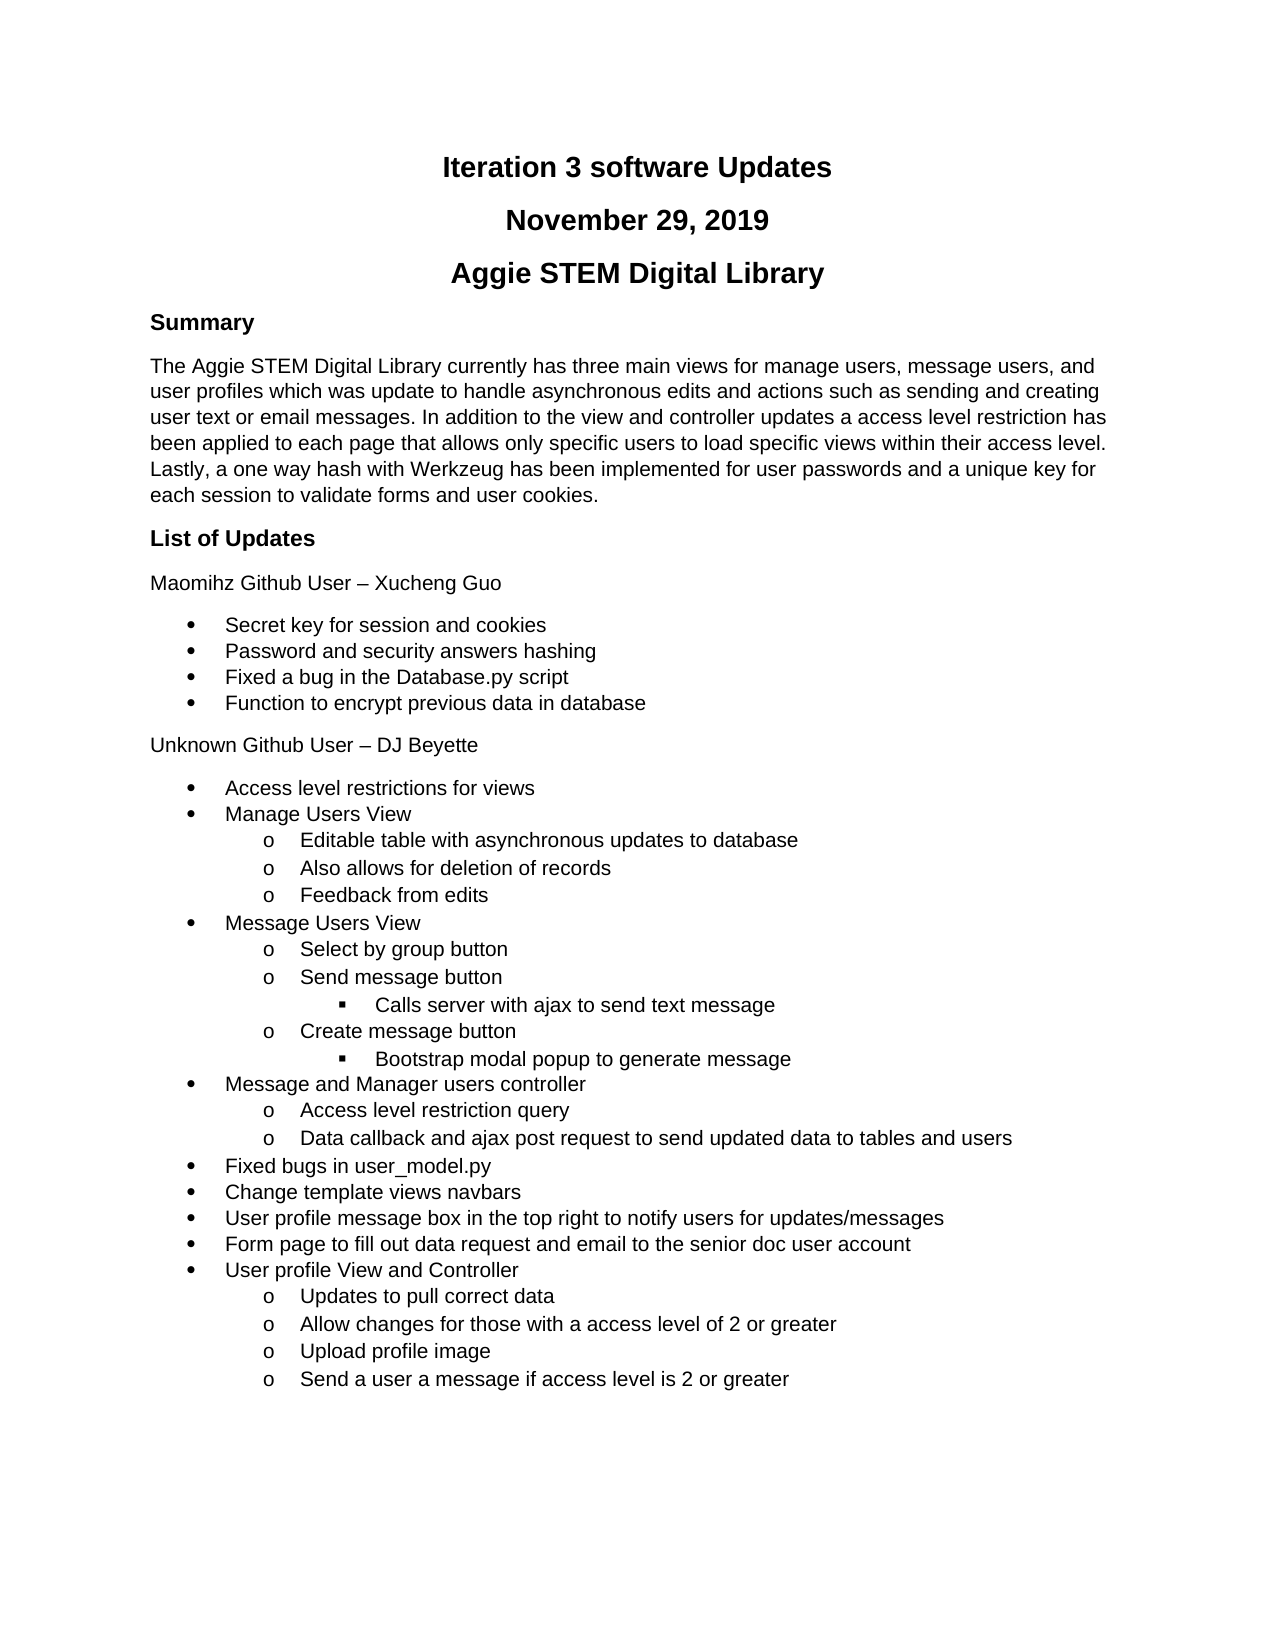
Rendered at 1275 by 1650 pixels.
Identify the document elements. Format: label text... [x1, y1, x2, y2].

text Iteration 3 software Updates [150, 150, 1125, 183]
text November 29, 2019 [150, 203, 1125, 236]
list Manage Users View [187, 802, 1125, 826]
list Fixed a bug in the Database.py script [187, 665, 1125, 689]
text Summary [150, 308, 1125, 335]
list Message and Manager users controller [187, 1072, 1125, 1096]
text Unknown Github User – DJ Beyette [150, 733, 1125, 757]
list Upload profile image [262, 1339, 1125, 1365]
list Select by group button [262, 937, 1125, 963]
list Updates to pull correct data [262, 1283, 1125, 1309]
text Maomihz Github User – Xucheng Guo [150, 570, 1125, 594]
text The Aggie STEM Digital Library currently has three main views for manage users, message users, and user profiles which was update to handle asynchronous edits and actions such as sending and creating user text or email messages. In addition to the view and controller updates a access level restriction has been applied to each page that allows only specific users to load specific views within their access level. Lastly, a one way hash with Werkzeug has been implemented for user passwords and a unique key for each session to validate forms and user cookies. [150, 353, 1125, 507]
list User profile message box in the top right to notify users for updates/messages [187, 1206, 1125, 1230]
list Also allows for deletion of records [262, 855, 1125, 881]
list Function to encrypt previous data in database [187, 691, 1125, 715]
list Bootstrap modal popup to generate message [337, 1046, 1125, 1070]
list Password and security answers hashing [187, 639, 1125, 663]
list User profile View and Controller [187, 1258, 1125, 1282]
list Secret key for session and cookies [187, 613, 1125, 637]
list Access level restrictions for views [187, 776, 1125, 800]
list Access level restriction query [262, 1098, 1125, 1124]
list Message Users View [187, 911, 1125, 935]
list Change template views navbars [187, 1180, 1125, 1204]
list Data callback and ajax post request to send updated data to tables and users [262, 1126, 1125, 1152]
text Aggie STEM Digital Library [150, 256, 1125, 289]
list Fixed bugs in user_model.py [187, 1154, 1125, 1178]
text List of Updates [150, 525, 1125, 552]
list Feedback from edits [262, 883, 1125, 909]
list Form page to fill out data request and email to the senior doc user account [187, 1232, 1125, 1256]
list Send a user a message if access level is 2 or greater [262, 1367, 1125, 1393]
list Calls server with ajax to send text message [337, 993, 1125, 1017]
list Create message button [262, 1018, 1125, 1044]
list Editable table with asynchronous updates to database [262, 828, 1125, 853]
list Allow changes for those with a access level of 2 or greater [262, 1311, 1125, 1337]
list Send message button [262, 965, 1125, 991]
